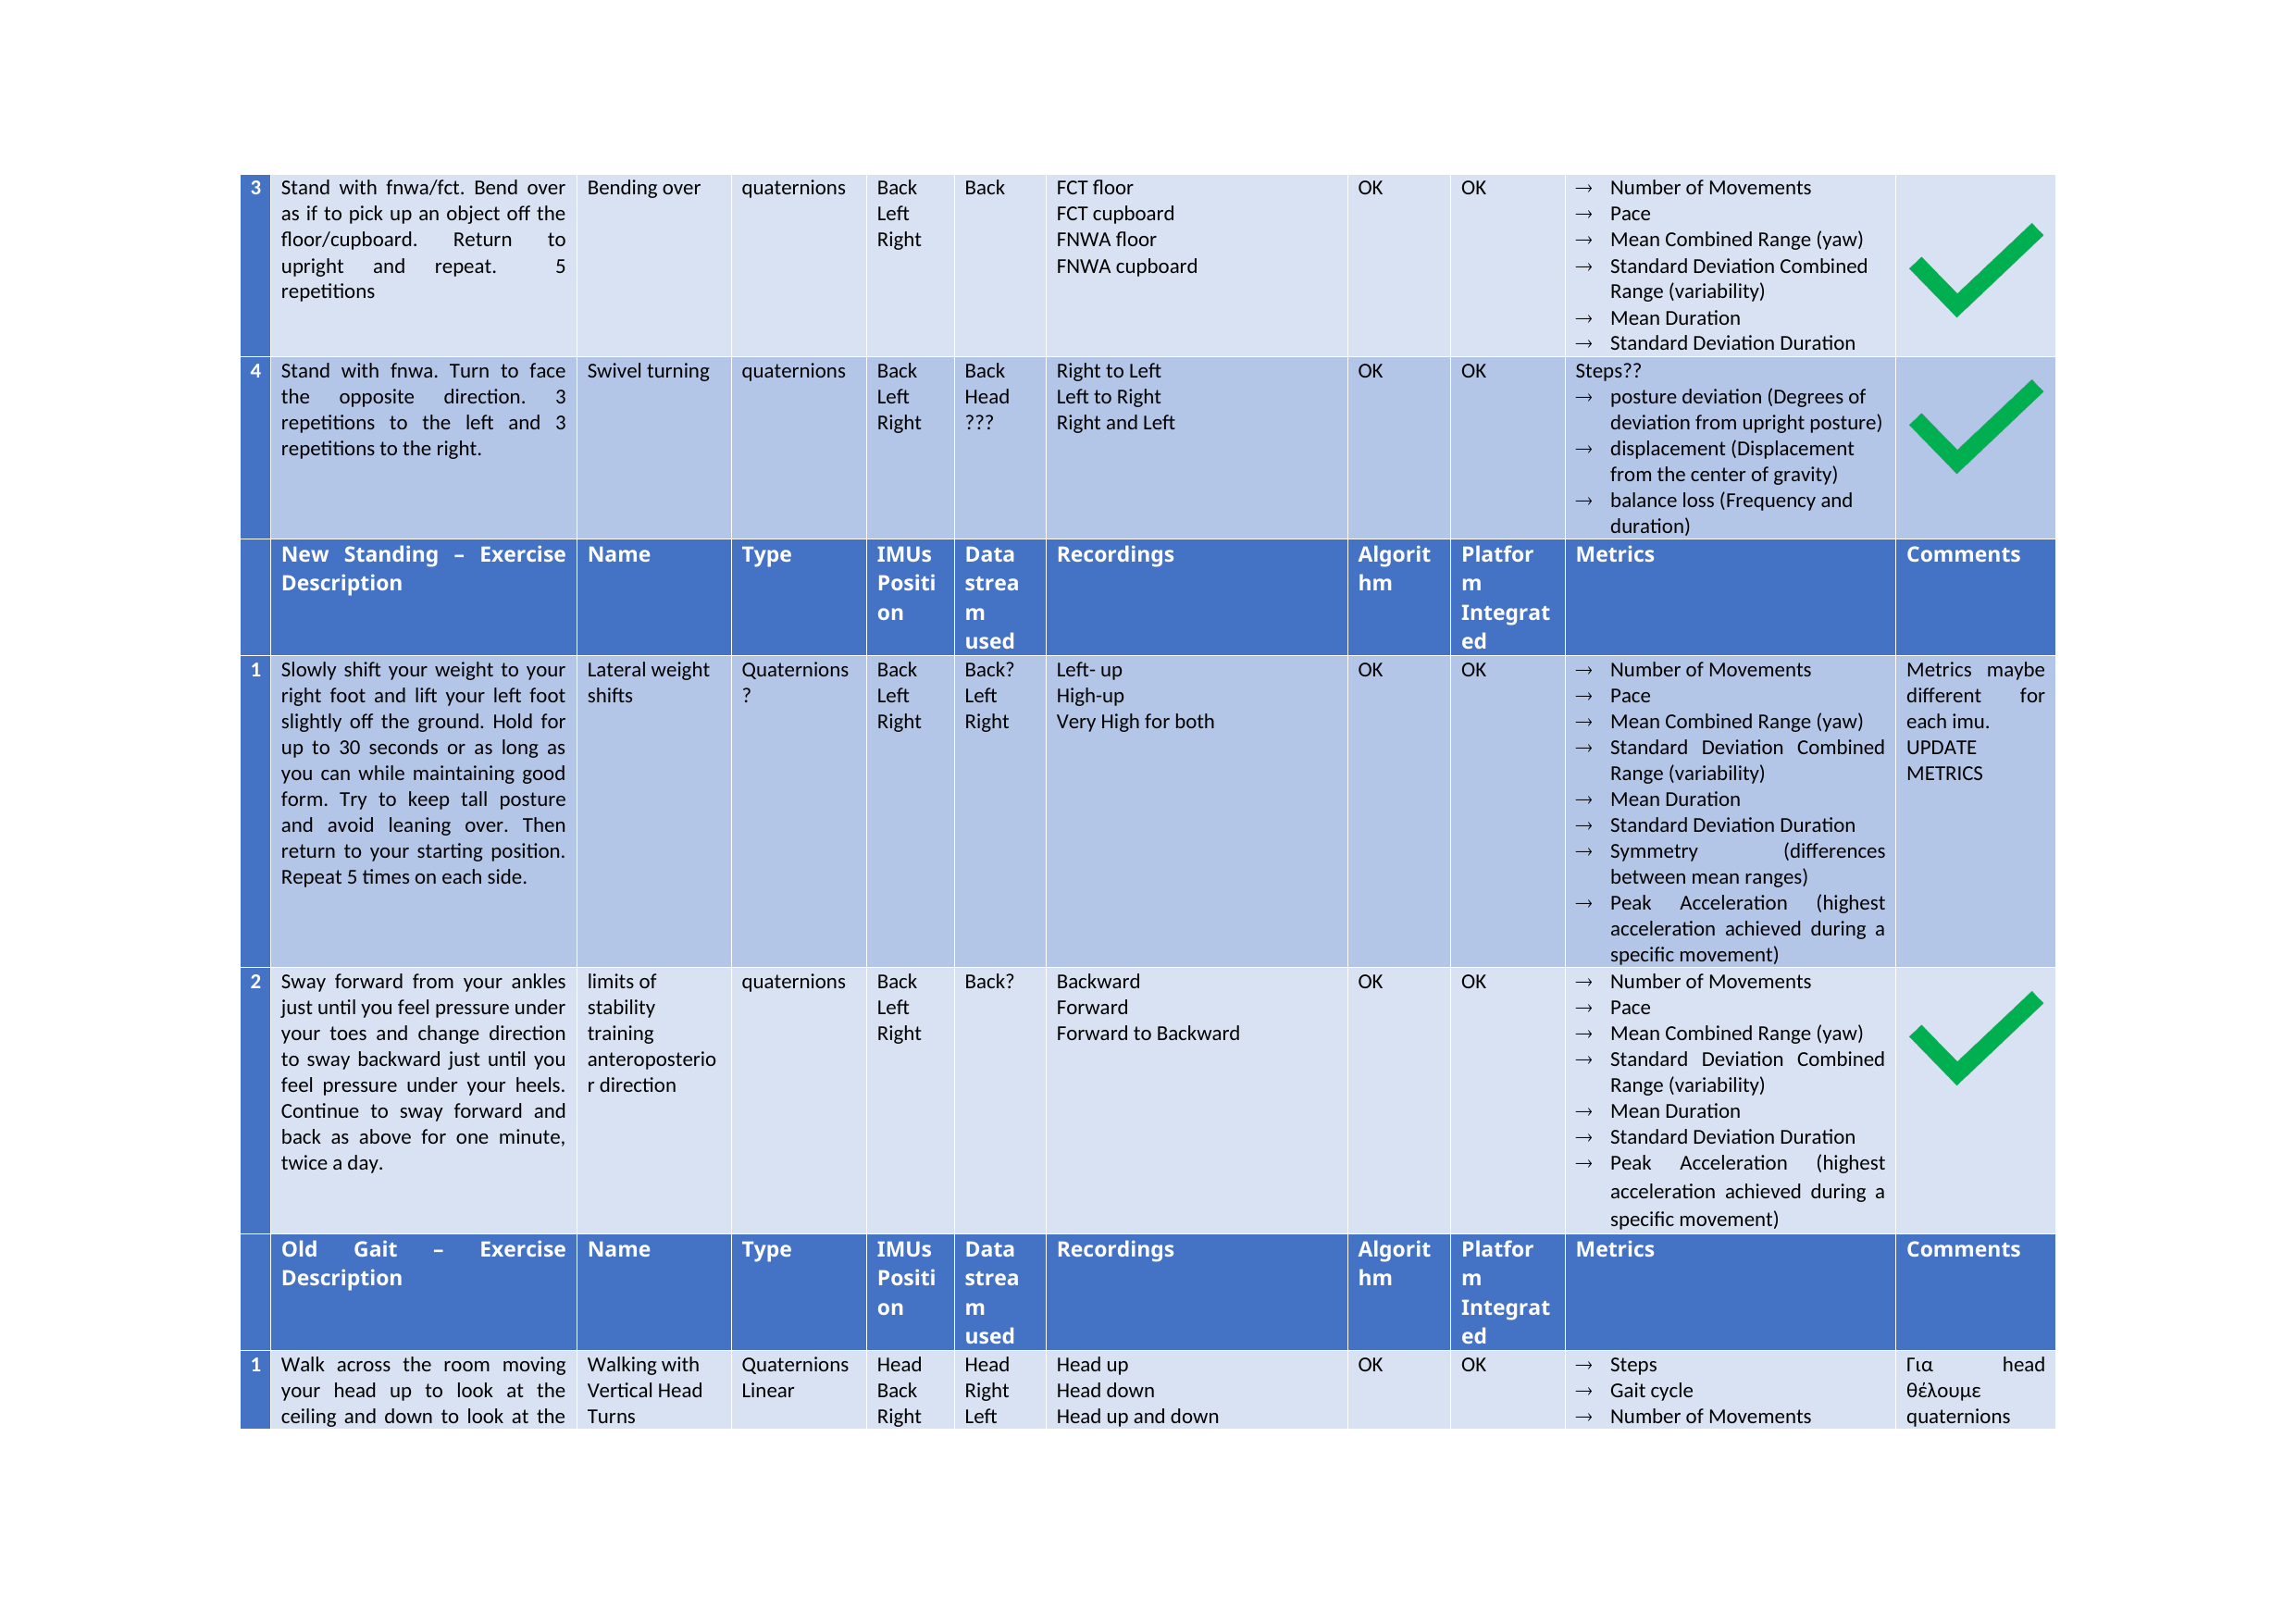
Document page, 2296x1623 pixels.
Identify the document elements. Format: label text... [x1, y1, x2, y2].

table_cell Algorithm [1348, 1234, 1450, 1350]
table_cell Back Left Right [867, 968, 954, 1233]
table_cell Right to Left Left to Right Right and Left [1047, 357, 1347, 539]
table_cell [1896, 1351, 2055, 1429]
table_cell Algorithm [1348, 539, 1450, 655]
table_cell Name [577, 539, 731, 655]
table_cell Head Right Left [955, 1351, 1046, 1429]
picture [1906, 200, 2045, 340]
picture [1906, 968, 2045, 1108]
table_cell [577, 1351, 731, 1429]
table_cell Quaternions? [732, 656, 866, 967]
table_cell 2 [241, 968, 270, 1233]
table_cell [1896, 357, 2055, 539]
table_cell Number of Movements Pace Mean Combined Range (yaw) Standard Deviation Combined Range (variability) Mean Duration Standard Deviation Duration [1566, 175, 1895, 356]
table_cell [1896, 968, 2055, 1233]
picture [1906, 356, 2045, 496]
table_cell Number of Movements Pace Mean Combined Range (yaw) Standard Deviation Combined Range (variability) Mean Duration Standard Deviation Duration Peak Acceleration (highest acceleration achieved during a specific movement) [1566, 968, 1895, 1233]
table_cell Type [732, 539, 866, 655]
table_cell OK [1348, 1351, 1450, 1429]
table_cell Sway forward from your ankles just until you feel pressure under your toes and change direction to sway backward just until you feel pressure under your heels. Continue to sway forward and back as above for one minute, twice a day. [271, 968, 577, 1233]
table_cell Steps?? posture deviation (Degrees of deviation from upright posture) displacement (Displacement from the center of gravity) balance loss (Frequency and duration) [1566, 357, 1895, 539]
table_cell Back Head ??? [955, 357, 1046, 539]
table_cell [1566, 1351, 1895, 1429]
table_cell Metrics maybe different for each imu. UPDATE METRICS [1896, 656, 2055, 967]
table_cell Old Gait – Exercise Description [271, 1234, 577, 1350]
table_cell limits of stability training anteroposterior direction [577, 968, 731, 1233]
table_cell Recordings [1047, 1234, 1347, 1350]
table_cell 1 [241, 656, 270, 967]
table_cell Recordings [1047, 539, 1347, 655]
table_cell Stand with fnwa. Turn to face the opposite direction. 3 repetitions to the left and 3 repetitions to the right. [271, 357, 577, 539]
table_cell OK [1451, 1351, 1565, 1429]
table_cell Back? Left Right [955, 656, 1046, 967]
table_cell FCT floor FCT cupboard FNWA floor FNWA cupboard [1047, 175, 1347, 356]
table_cell Quaternions Linear [732, 1351, 866, 1429]
table_cell Stand with fnwa/fct. Bend over as if to pick up an object off the floor/cupboard. Return to upright and repeat. 5 repetitions [271, 175, 577, 356]
table_cell Number of Movements Pace Mean Combined Range (yaw) Standard Deviation Combined Range (variability) Mean Duration Standard Deviation Duration Symmetry (differences between mean ranges) Peak Acceleration (highest acceleration achieved during a specific movement) [1566, 656, 1895, 967]
table_cell quaternions [732, 968, 866, 1233]
table_cell New Standing – Exercise Description [271, 539, 577, 655]
table_cell Data stream used [955, 539, 1046, 655]
table_cell Platform Integrated [1451, 539, 1565, 655]
table_cell Lateral weight shifts [577, 656, 731, 967]
table_cell OK [1348, 357, 1450, 539]
table_cell Type [732, 1234, 866, 1350]
table_cell Metrics [1566, 539, 1895, 655]
table_cell Name [577, 1234, 731, 1350]
table_cell Bending over [577, 175, 731, 356]
table_cell OK [1451, 175, 1565, 356]
table_cell Back Left Right [867, 357, 954, 539]
table_cell OK [1348, 175, 1450, 356]
table_cell [241, 539, 270, 655]
table_cell OK [1451, 656, 1565, 967]
table_cell Back Left Right [867, 175, 954, 356]
table_cell OK [1348, 656, 1450, 967]
table_cell Back? [955, 968, 1046, 1233]
table_cell Backward Forward Forward to Backward [1047, 968, 1347, 1233]
table_cell 4 [241, 357, 270, 539]
table_cell Back Left Right [867, 656, 954, 967]
table_cell Slowly shift your weight to your right foot and lift your left foot slightly off the ground. Hold for up to 30 seconds or as long as you can while maintaining good form. Try to keep tall posture and avoid leaning over. Then return to your starting position. Repeat 5 times on each side. [271, 656, 577, 967]
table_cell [271, 1351, 577, 1429]
table_cell Back [955, 175, 1046, 356]
table_cell 3 [241, 175, 270, 356]
table_cell Metrics [1566, 1234, 1895, 1350]
table_cell IMUs Position [867, 539, 954, 655]
table_cell [1896, 175, 2055, 356]
table_cell quaternions [732, 175, 866, 356]
table_cell Data stream used [955, 1234, 1046, 1350]
table_cell Left- up High-up Very High for both [1047, 656, 1347, 967]
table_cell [1047, 1351, 1347, 1429]
table_cell OK [1451, 357, 1565, 539]
table_cell 1 [241, 1351, 270, 1429]
table_cell [241, 1234, 270, 1350]
table_cell Comments [1896, 539, 2055, 655]
table_cell Platform Integrated [1451, 1234, 1565, 1350]
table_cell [867, 1351, 954, 1429]
table_cell quaternions [732, 357, 866, 539]
table_cell Comments [1896, 1234, 2055, 1350]
table_cell OK [1451, 968, 1565, 1233]
table_cell Swivel turning [577, 357, 731, 539]
table_cell OK [1348, 968, 1450, 1233]
table_cell IMUs Position [867, 1234, 954, 1350]
